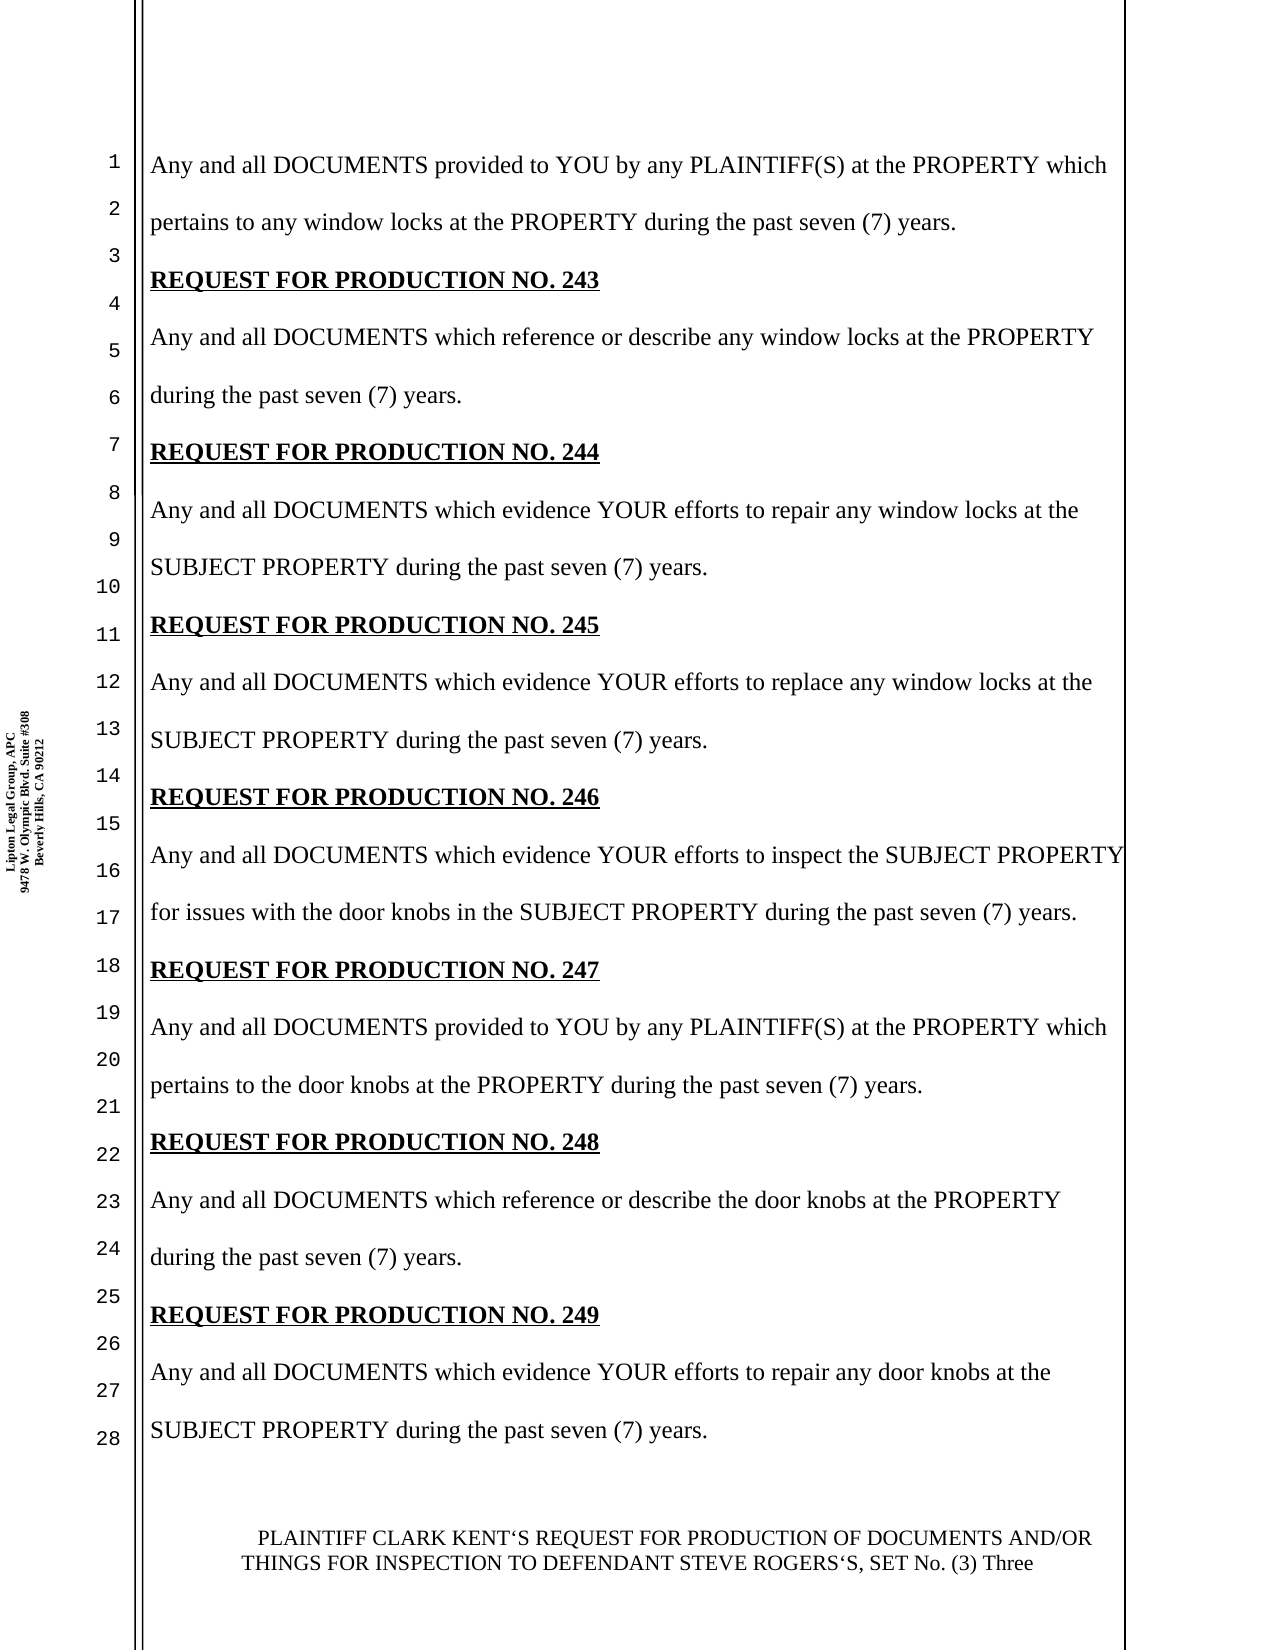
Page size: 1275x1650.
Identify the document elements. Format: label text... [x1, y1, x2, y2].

text Any and all DOCUMENTS which evidence YOUR efforts to inspect the SUBJECT PROPERTY for issues with the door knobs in the SUBJECT PROPERTY during the past seven (7) years. [150, 840, 1125, 926]
text Any and all DOCUMENTS which evidence YOUR efforts to replace any window locks at the SUBJECT PROPERTY during the past seven (7) years. [150, 667, 1125, 754]
text REQUEST FOR PRODUCTION NO. 249 [150, 1300, 1125, 1329]
text REQUEST FOR PRODUCTION NO. 245 [150, 610, 1125, 639]
text Any and all DOCUMENTS provided to YOU by any PLAINTIFF(S) at the PROPERTY which pertains to any window locks at the PROPERTY during the past seven (7) years. [150, 150, 1125, 236]
text Any and all DOCUMENTS which reference or describe the door knobs at the PROPERTY during the past seven (7) years. [150, 1185, 1125, 1271]
text Any and all DOCUMENTS which evidence YOUR efforts to repair any door knobs at the SUBJECT PROPERTY during the past seven (7) years. [150, 1357, 1125, 1444]
text Any and all DOCUMENTS provided to YOU by any PLAINTIFF(S) at the PROPERTY which pertains to the door knobs at the PROPERTY during the past seven (7) years. [150, 1012, 1125, 1099]
text Any and all DOCUMENTS which reference or describe any window locks at the PROPERTY during the past seven (7) years. [150, 322, 1125, 409]
text REQUEST FOR PRODUCTION NO. 248 [150, 1127, 1125, 1156]
text REQUEST FOR PRODUCTION NO. 243 [150, 265, 1125, 294]
text REQUEST FOR PRODUCTION NO. 247 [150, 955, 1125, 984]
text Any and all DOCUMENTS which evidence YOUR efforts to repair any window locks at the SUBJECT PROPERTY during the past seven (7) years. [150, 495, 1125, 581]
text REQUEST FOR PRODUCTION NO. 244 [150, 437, 1125, 466]
text REQUEST FOR PRODUCTION NO. 246 [150, 782, 1125, 811]
